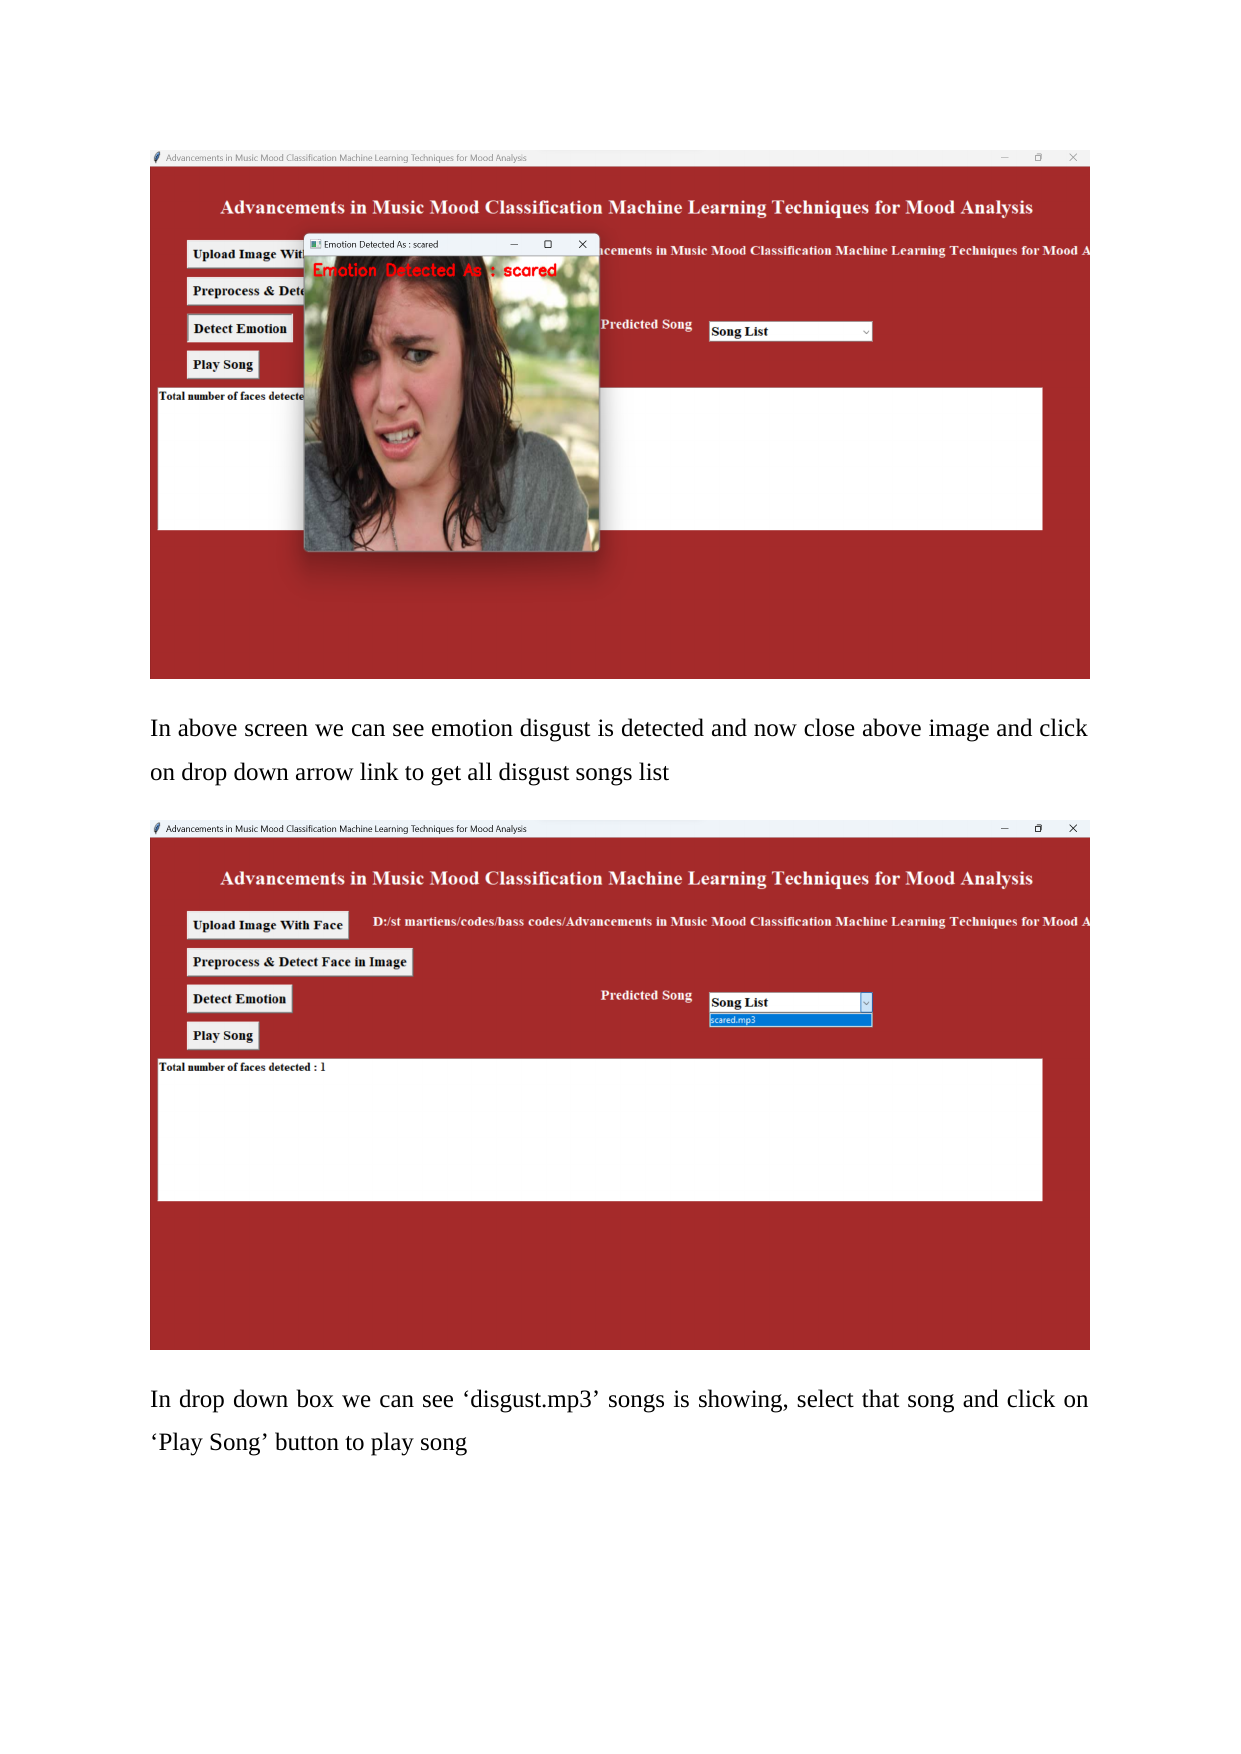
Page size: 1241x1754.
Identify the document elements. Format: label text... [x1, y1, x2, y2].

picture [150, 150, 1090, 679]
text In drop down box we can see ‘disgust.mp3’ songs is showing, select that song and click on ‘Play Song’ button to play song [150, 1384, 1090, 1456]
text In above screen we can see emotion disgust is detected and now close above image and click on drop down arrow link to get all disgust songs list [150, 713, 1090, 785]
picture [150, 820, 1090, 1350]
